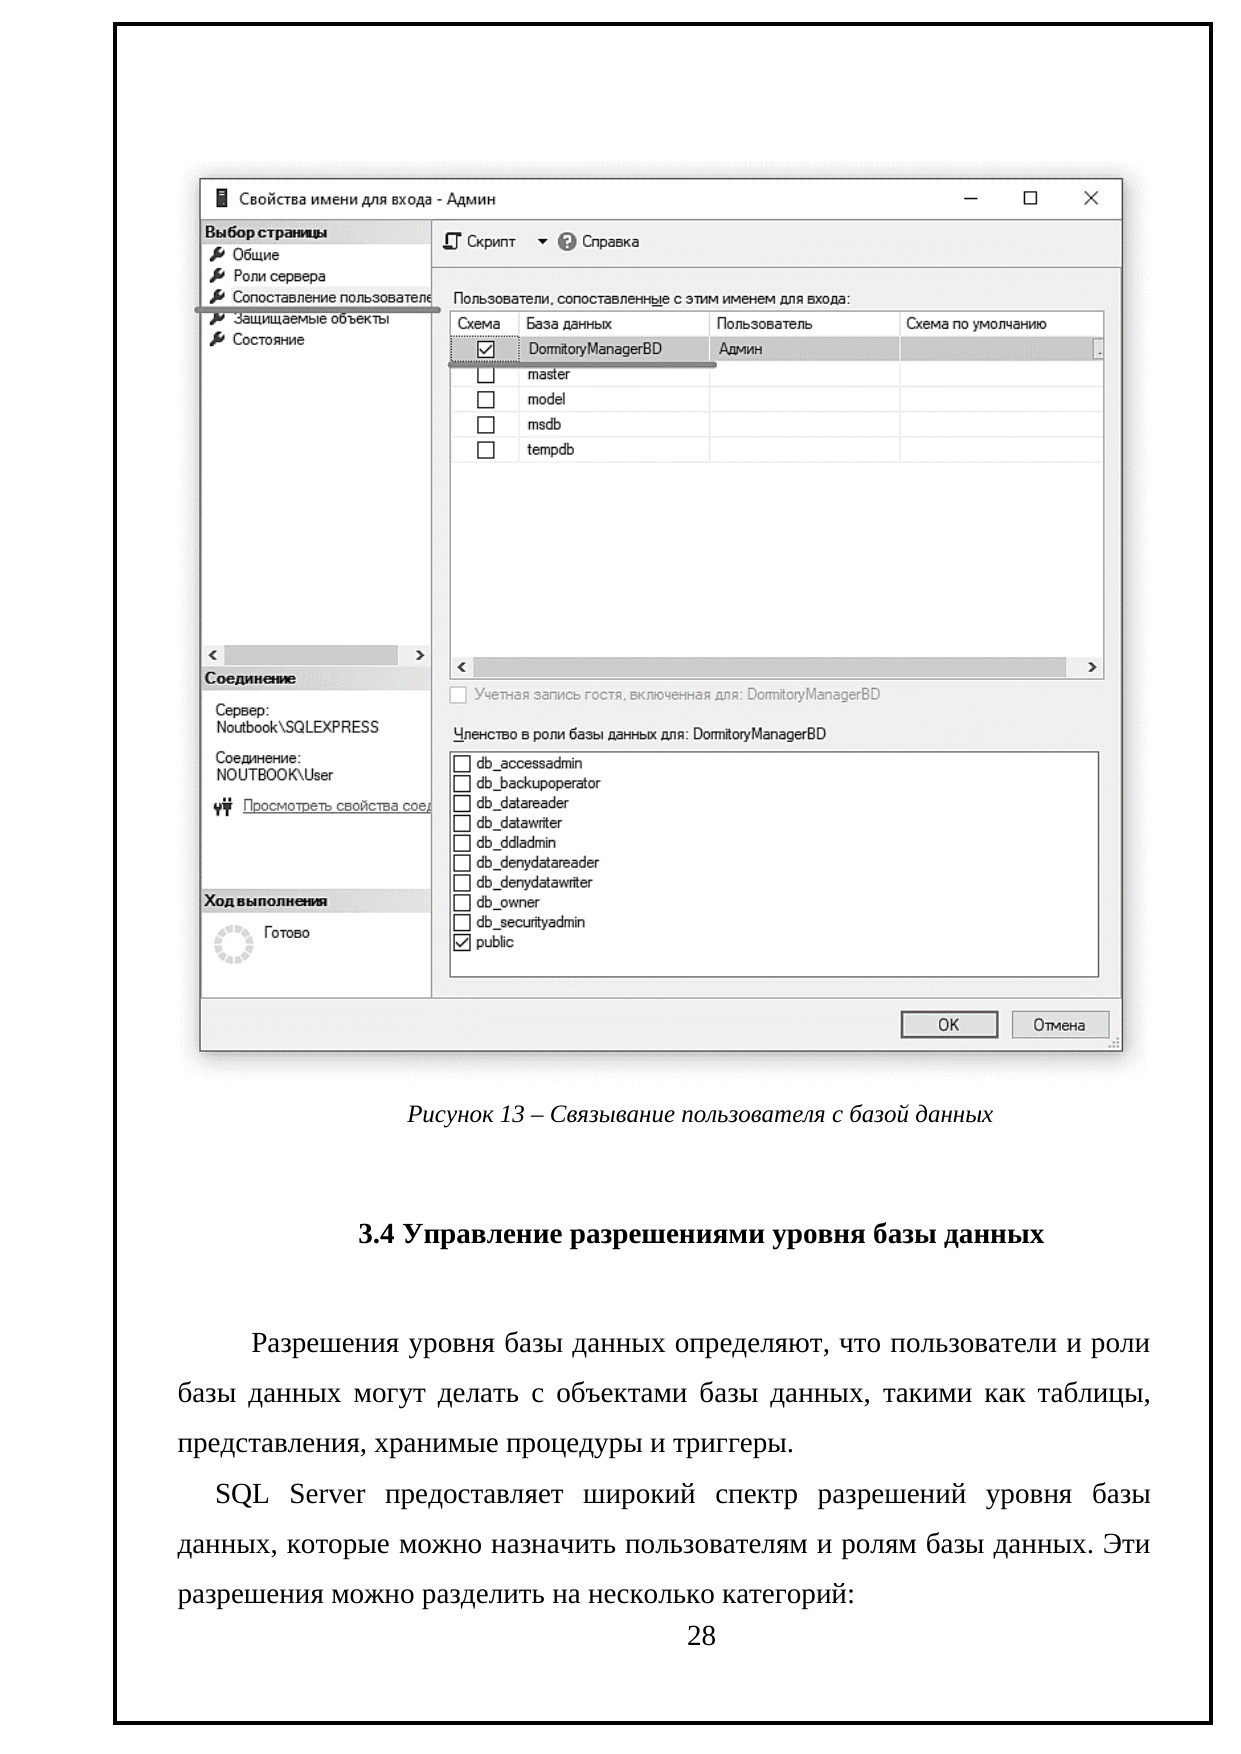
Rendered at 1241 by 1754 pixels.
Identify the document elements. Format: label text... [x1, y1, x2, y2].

text Рисунок 13 – Связывание пользователя с базой данных [177, 1099, 1152, 1128]
picture [177, 157, 1151, 1081]
text SQL Server предоставляет широкий спектр разрешений уровня базы данных, которые можно назначить пользователям и ролям базы данных. Эти разрешения можно разделить на несколько категорий: [177, 1476, 1152, 1610]
text Разрешения уровня базы данных определяют, что пользователи и роли базы данных могут делать с объектами базы данных, такими как таблицы, представления, хранимые процедуры и триггеры. [177, 1325, 1152, 1459]
subtitle 3.4 Управление разрешениями уровня базы данных [177, 1216, 1152, 1249]
